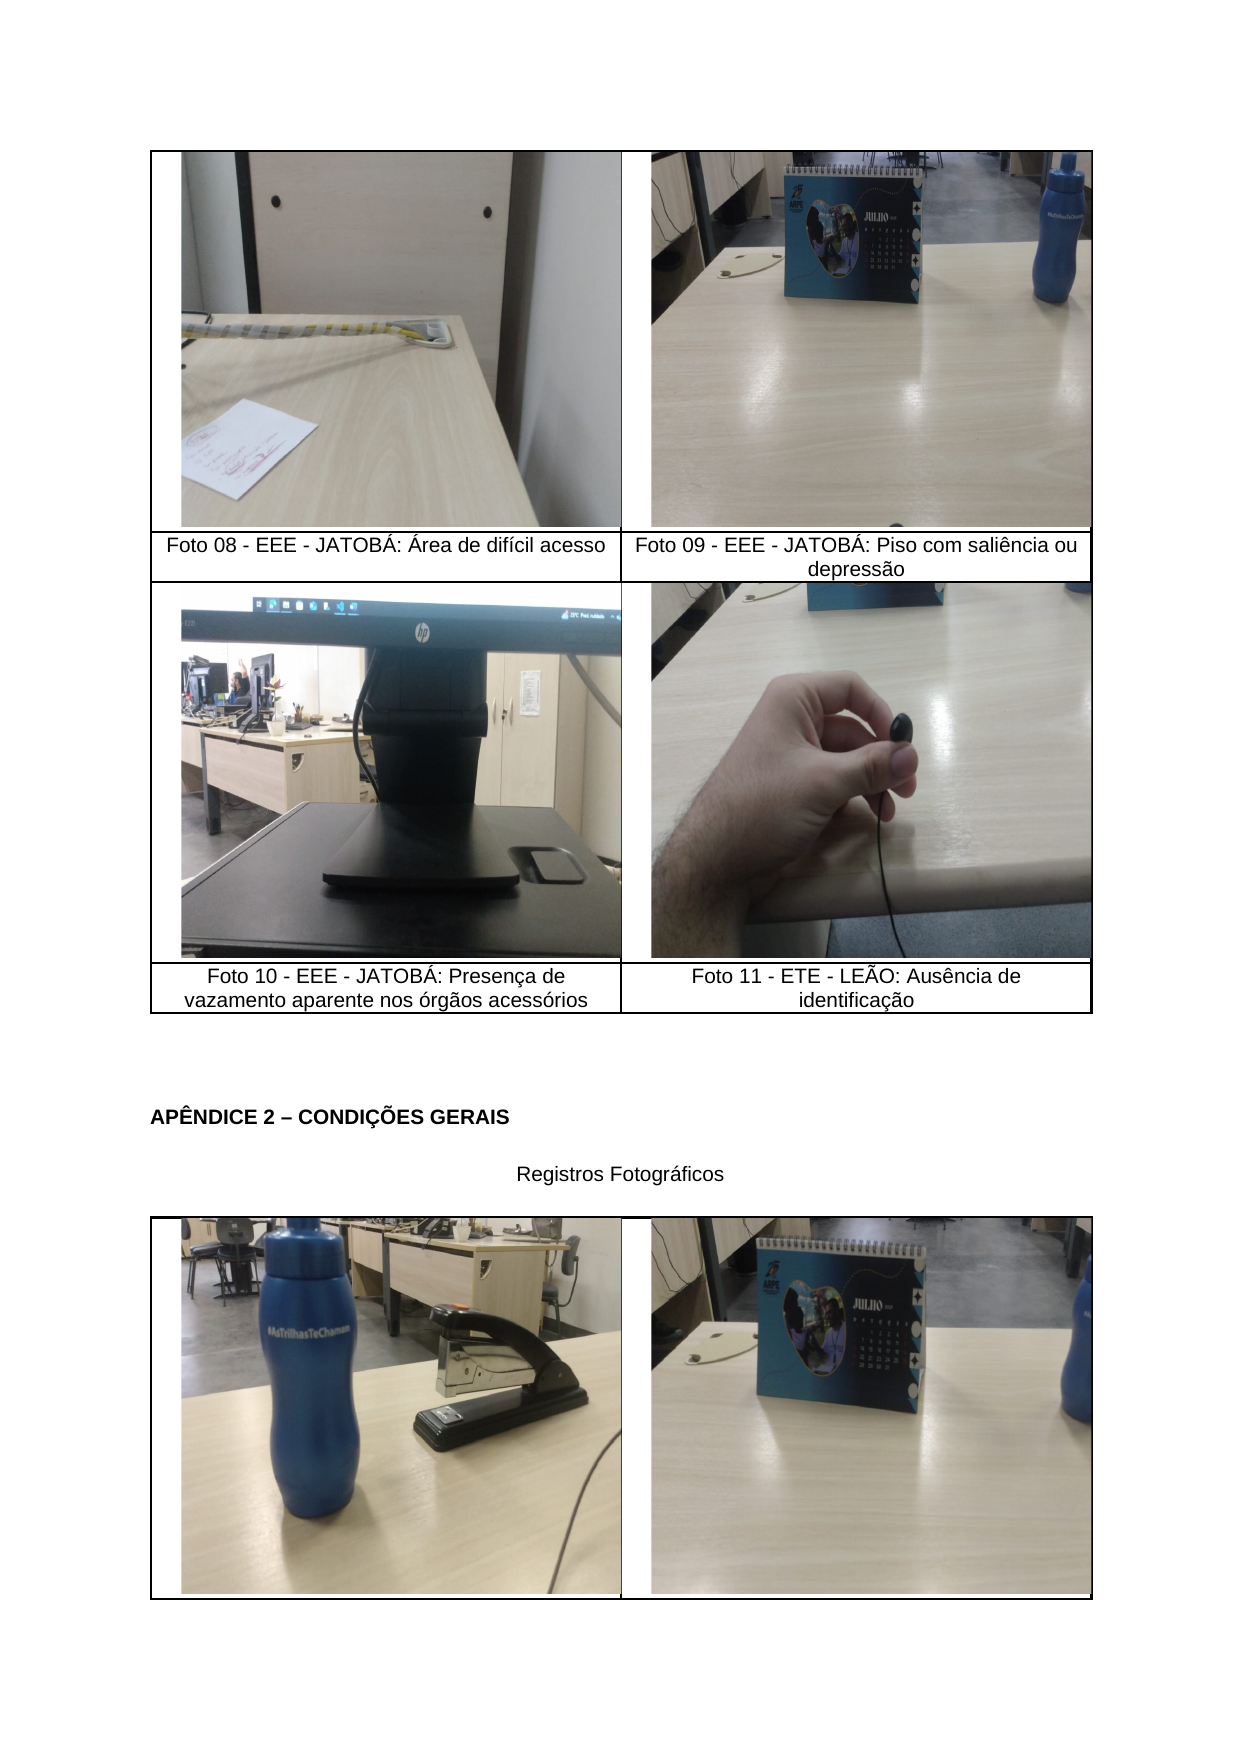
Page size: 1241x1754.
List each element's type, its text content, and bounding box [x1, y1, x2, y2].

table_cell [152, 583, 620, 962]
text APÊNDICE 2 – CONDIÇÕES GERAIS [150, 1104, 1090, 1128]
picture [651, 1218, 1092, 1594]
picture [181, 583, 622, 958]
picture [181, 1218, 622, 1594]
table_header [152, 1219, 620, 1597]
picture [651, 583, 1092, 958]
table_header [622, 1219, 1090, 1597]
text Registros Fotográficos [150, 1162, 1090, 1186]
table_cell Foto 09 - EEE - JATOBÁ: Piso com saliência ou depressão [622, 533, 1090, 581]
table_cell Foto 10 - EEE - JATOBÁ: Presença de vazamento aparente nos órgãos acessórios [152, 964, 620, 1012]
picture [181, 152, 622, 527]
table_cell Foto 08 - EEE - JATOBÁ: Área de difícil acesso [152, 533, 620, 581]
table_cell Foto 11 - ETE - LEÃO: Ausência de identificação [622, 964, 1090, 1012]
table_cell [622, 583, 1090, 962]
table_header [152, 152, 620, 531]
picture [651, 152, 1092, 527]
table_header [622, 152, 1090, 531]
